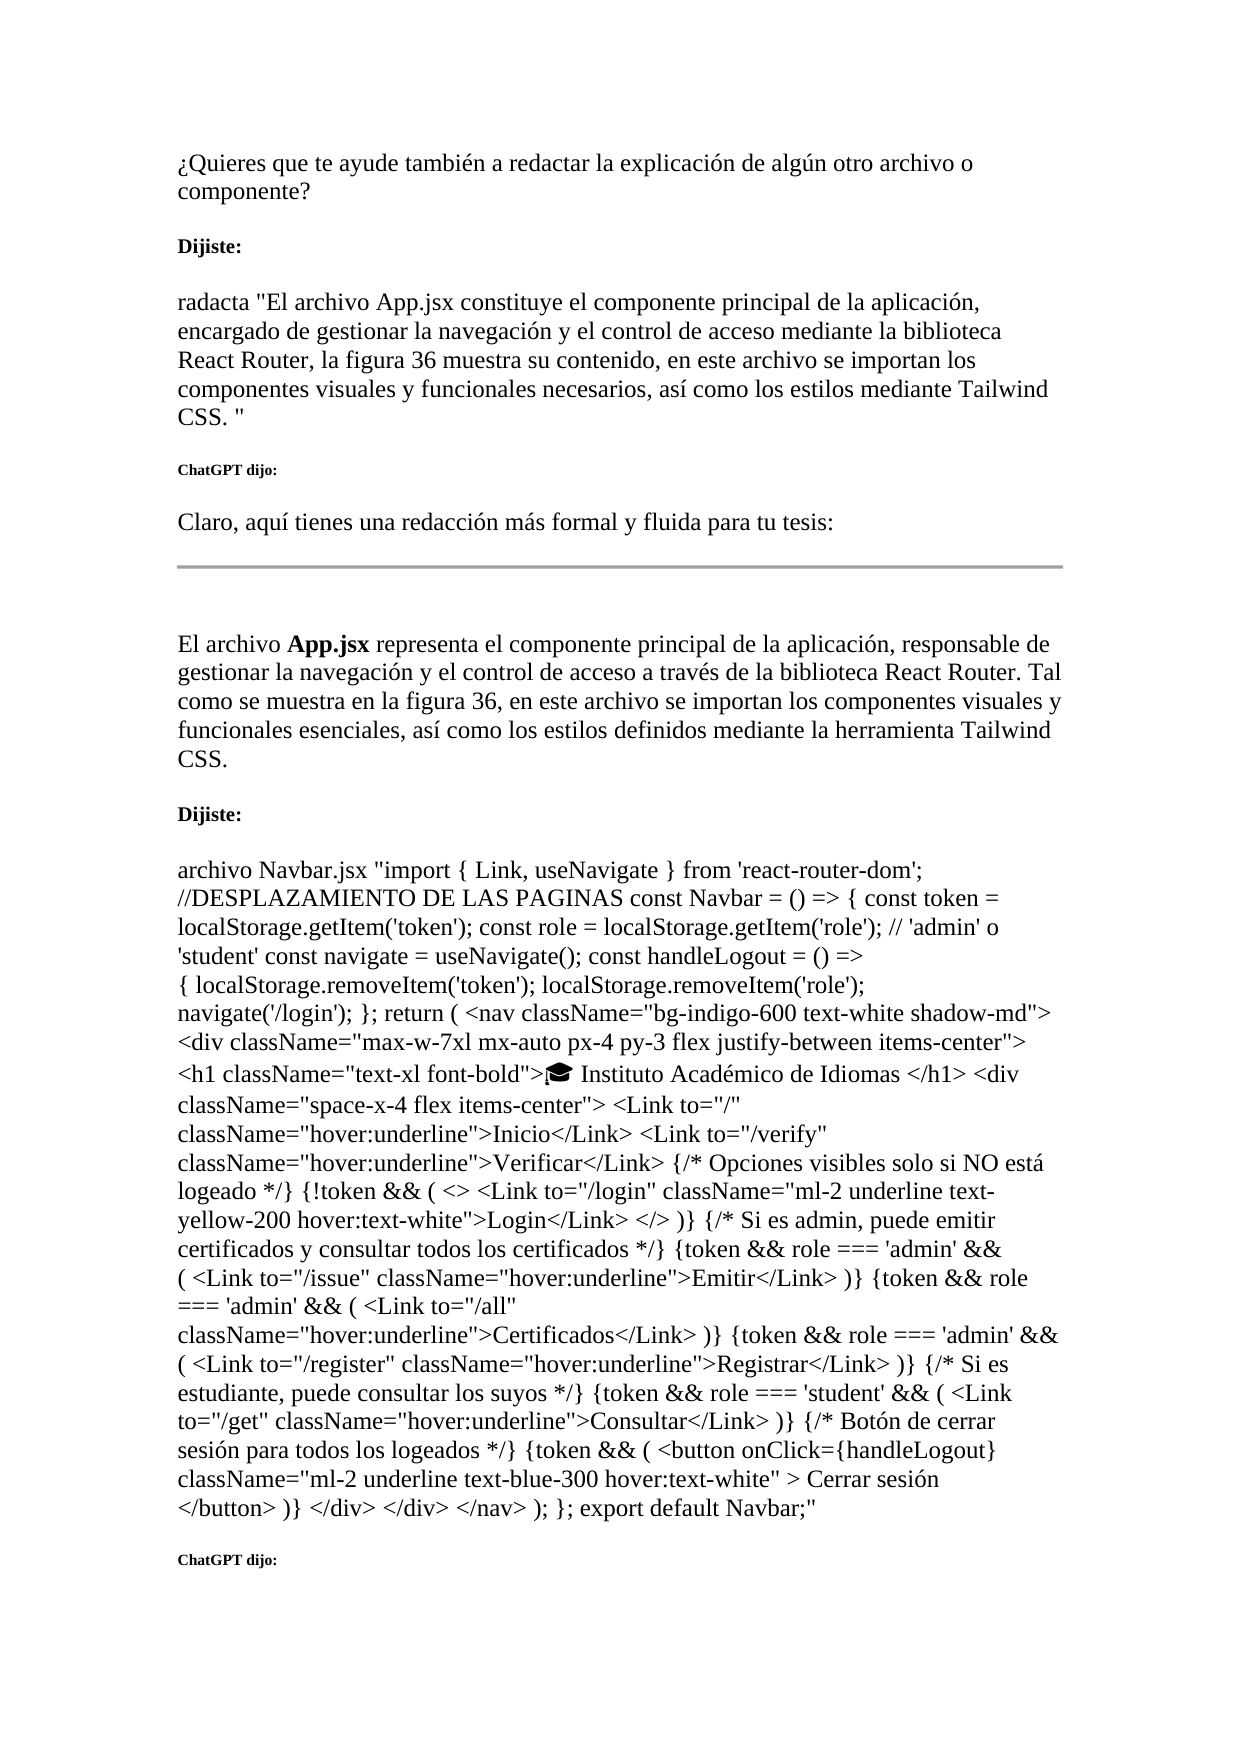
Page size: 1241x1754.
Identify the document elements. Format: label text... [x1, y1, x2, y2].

text ¿Quieres que te ayude también a redactar la explicación de algún otro archivo o componente? [177, 148, 1063, 205]
text ChatGPT dijo: [177, 460, 1063, 478]
text Claro, aquí tienes una redacción más formal y fluida para tu tesis: [177, 507, 1063, 536]
text Dijiste: [177, 234, 1063, 258]
text archivo Navbar.jsx "import { Link, useNavigate } from 'react-router-dom'; //DESPLAZAMIENTO DE LAS PAGINAS const Navbar = () => { const token = localStorage.getItem('token'); const role = localStorage.getItem('role'); // 'admin' o 'student' const navigate = useNavigate(); const handleLogout = () => { localStorage.removeItem('token'); localStorage.removeItem('role'); navigate('/login'); }; return ( <nav className="bg-indigo-600 text-white shadow-md"> <div className="max-w-7xl mx-auto px-4 py-3 flex justify-between items-center"> <h1 className="text-xl font-bold">🎓 Instituto Académico de Idiomas </h1> <div className="space-x-4 flex items-center"> <Link to="/" className="hover:underline">Inicio</Link> <Link to="/verify" className="hover:underline">Verificar</Link> {/* Opciones visibles solo si NO está logeado */} {!token && ( <> <Link to="/login" className="ml-2 underline text-yellow-200 hover:text-white">Login</Link> </> )} {/* Si es admin, puede emitir certificados y consultar todos los certificados */} {token && role === 'admin' && ( <Link to="/issue" className="hover:underline">Emitir</Link> )} {token && role === 'admin' && ( <Link to="/all" className="hover:underline">Certificados</Link> )} {token && role === 'admin' && ( <Link to="/register" className="hover:underline">Registrar</Link> )} {/* Si es estudiante, puede consultar los suyos */} {token && role === 'student' && ( <Link to="/get" className="hover:underline">Consultar</Link> )} {/* Botón de cerrar sesión para todos los logeados */} {token && ( <button onClick={handleLogout} className="ml-2 underline text-blue-300 hover:text-white" > Cerrar sesión </button> )} </div> </div> </nav> ); }; export default Navbar;" [177, 855, 1063, 1521]
text radacta "El archivo App.jsx constituye el componente principal de la aplicación, encargado de gestionar la navegación y el control de acceso mediante la biblioteca React Router, la figura 36 muestra su contenido, en este archivo se importan los componentes visuales y funcionales necesarios, así como los estilos mediante Tailwind CSS. " [177, 287, 1063, 431]
text ChatGPT dijo: [177, 1551, 1063, 1568]
text El archivo App.jsx representa el componente principal de la aplicación, responsable de gestionar la navegación y el control de acceso a través de la biblioteca React Router. Tal como se muestra en la figura 36, en este archivo se importan los componentes visuales y funcionales esenciales, así como los estilos definidos mediante la herramienta Tailwind CSS. [177, 629, 1063, 772]
text Dijiste: [177, 802, 1063, 826]
